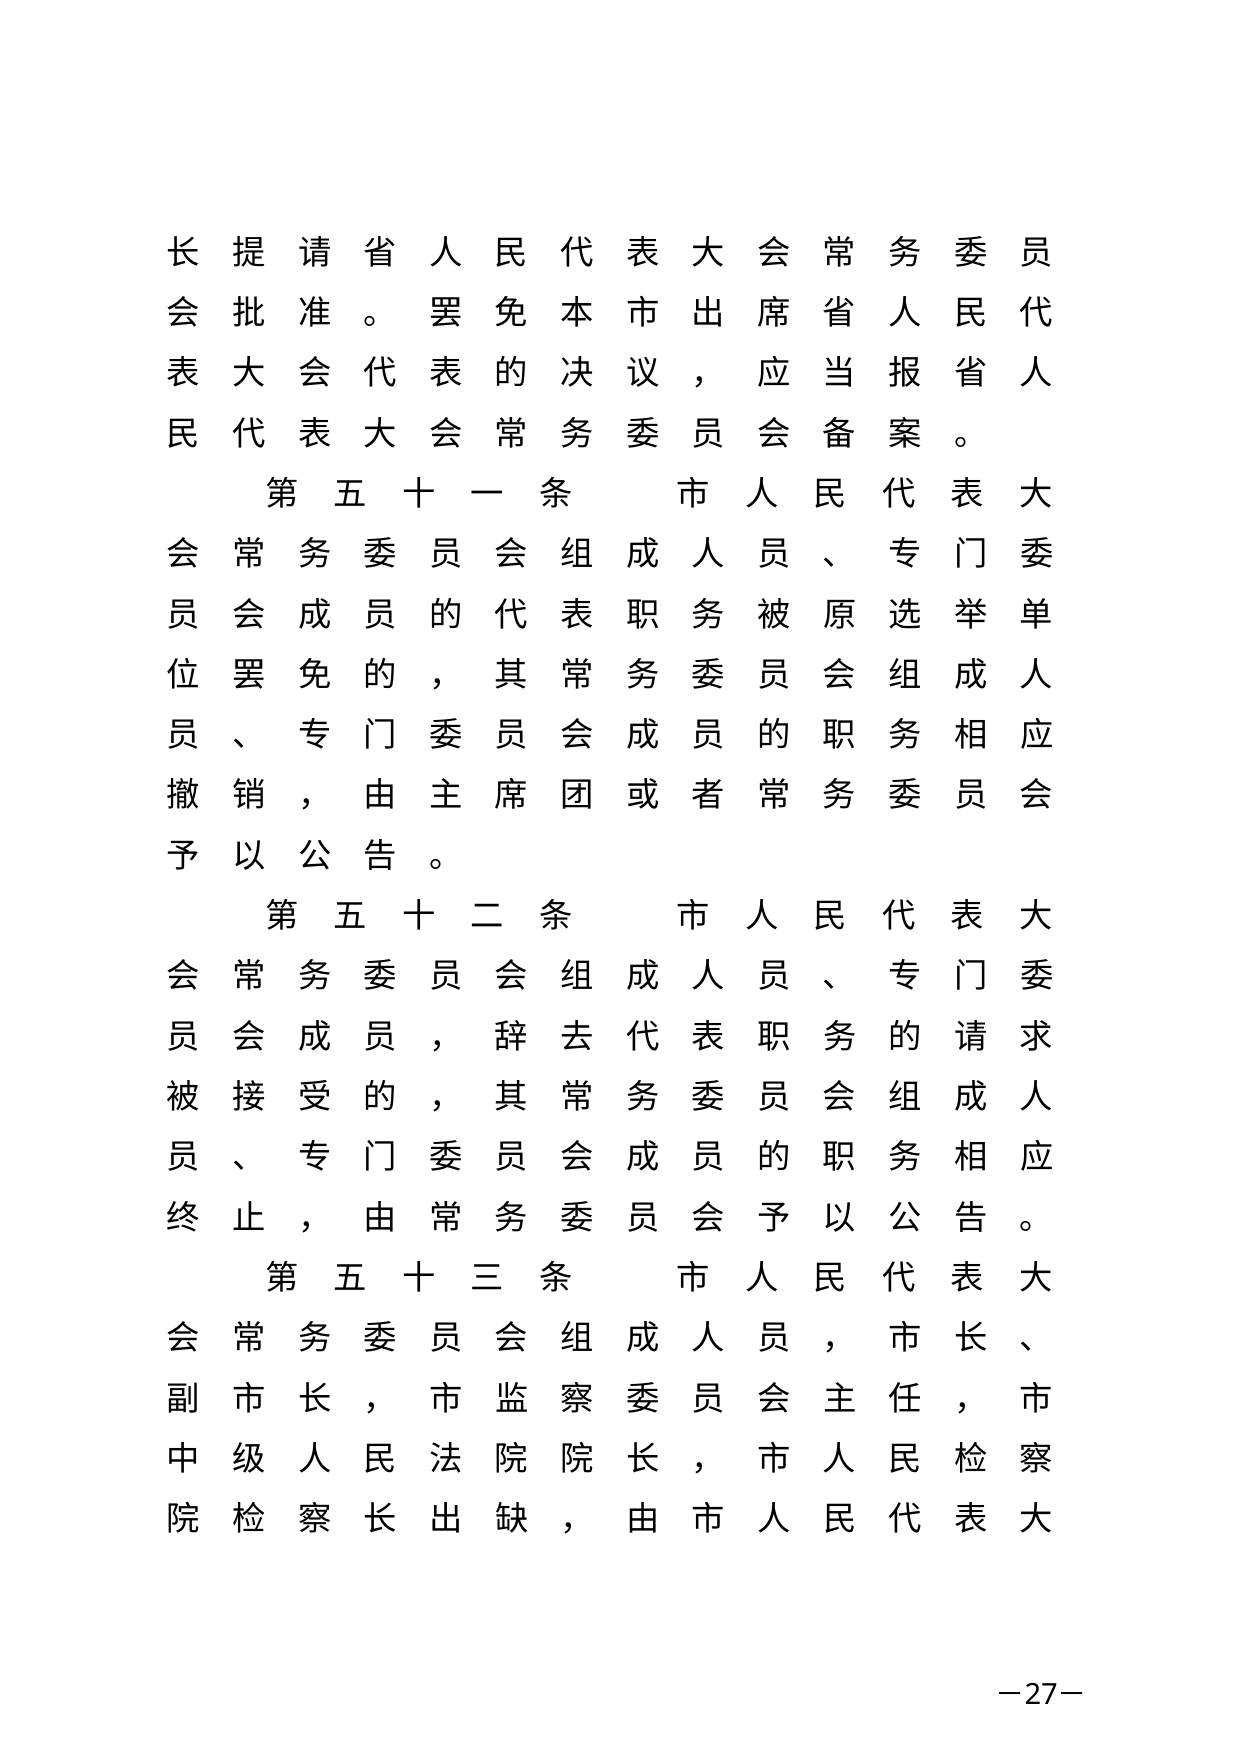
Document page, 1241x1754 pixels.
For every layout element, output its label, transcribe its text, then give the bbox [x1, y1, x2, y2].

text 第五十二条 市人民代表大会常务委员会组成人员、专门委员会成员，辞去代表职务的请求被接受的，其常务委员会组成人员、专门委员会成员的职务相应终止，由常务委员会予以公告。 [167, 883, 1085, 1245]
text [167, 219, 1085, 461]
text 第五十一条 市人民代表大会常务委员会组成人员、专门委员会成员的代表职务被原选举单位罢免的，其常务委员会组成人员、专门委员会成员的职务相应撤销，由主席团或者常务委员会予以公告。 [167, 461, 1085, 883]
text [167, 1245, 1085, 1546]
